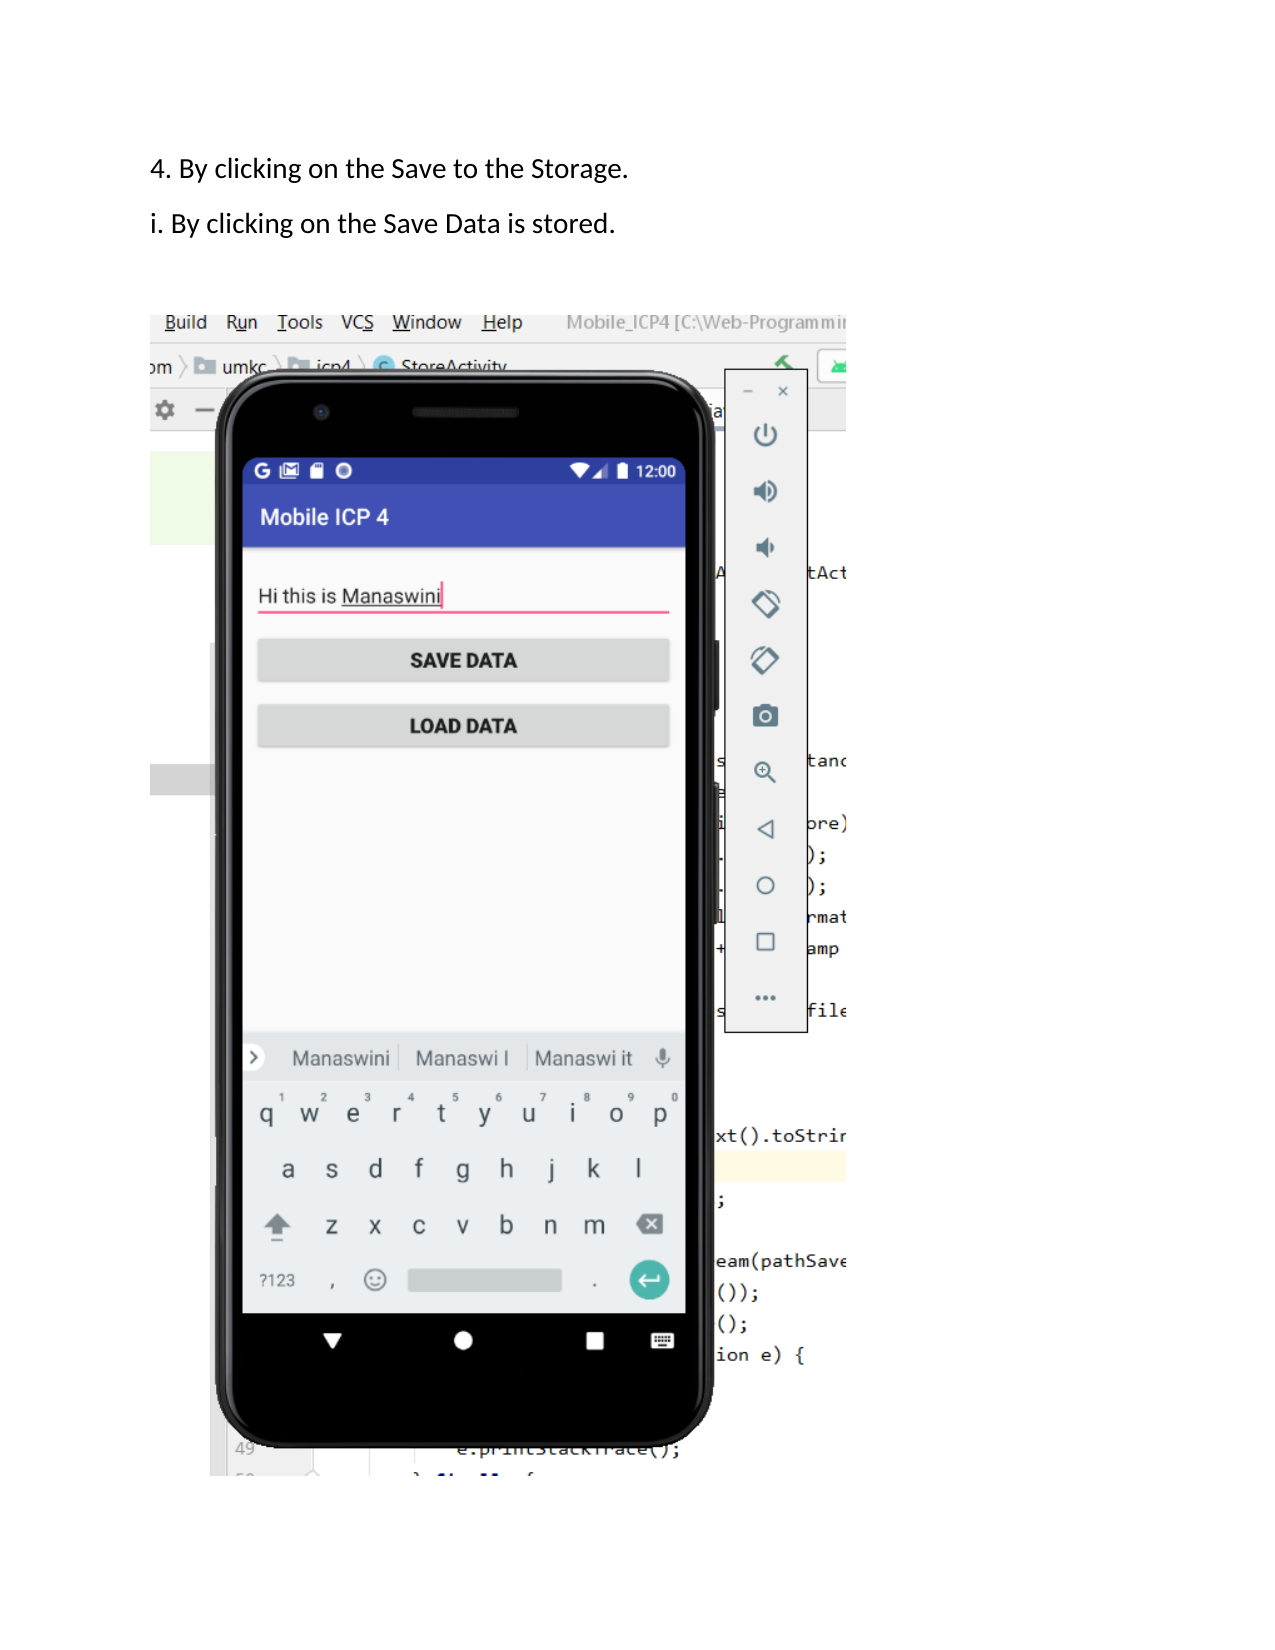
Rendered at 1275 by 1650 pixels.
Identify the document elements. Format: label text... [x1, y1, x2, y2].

text i. By clicking on the Save Data is stored. [150, 205, 1125, 241]
picture [150, 315, 847, 1476]
text 4. By clicking on the Save to the Storage. [150, 150, 1125, 186]
